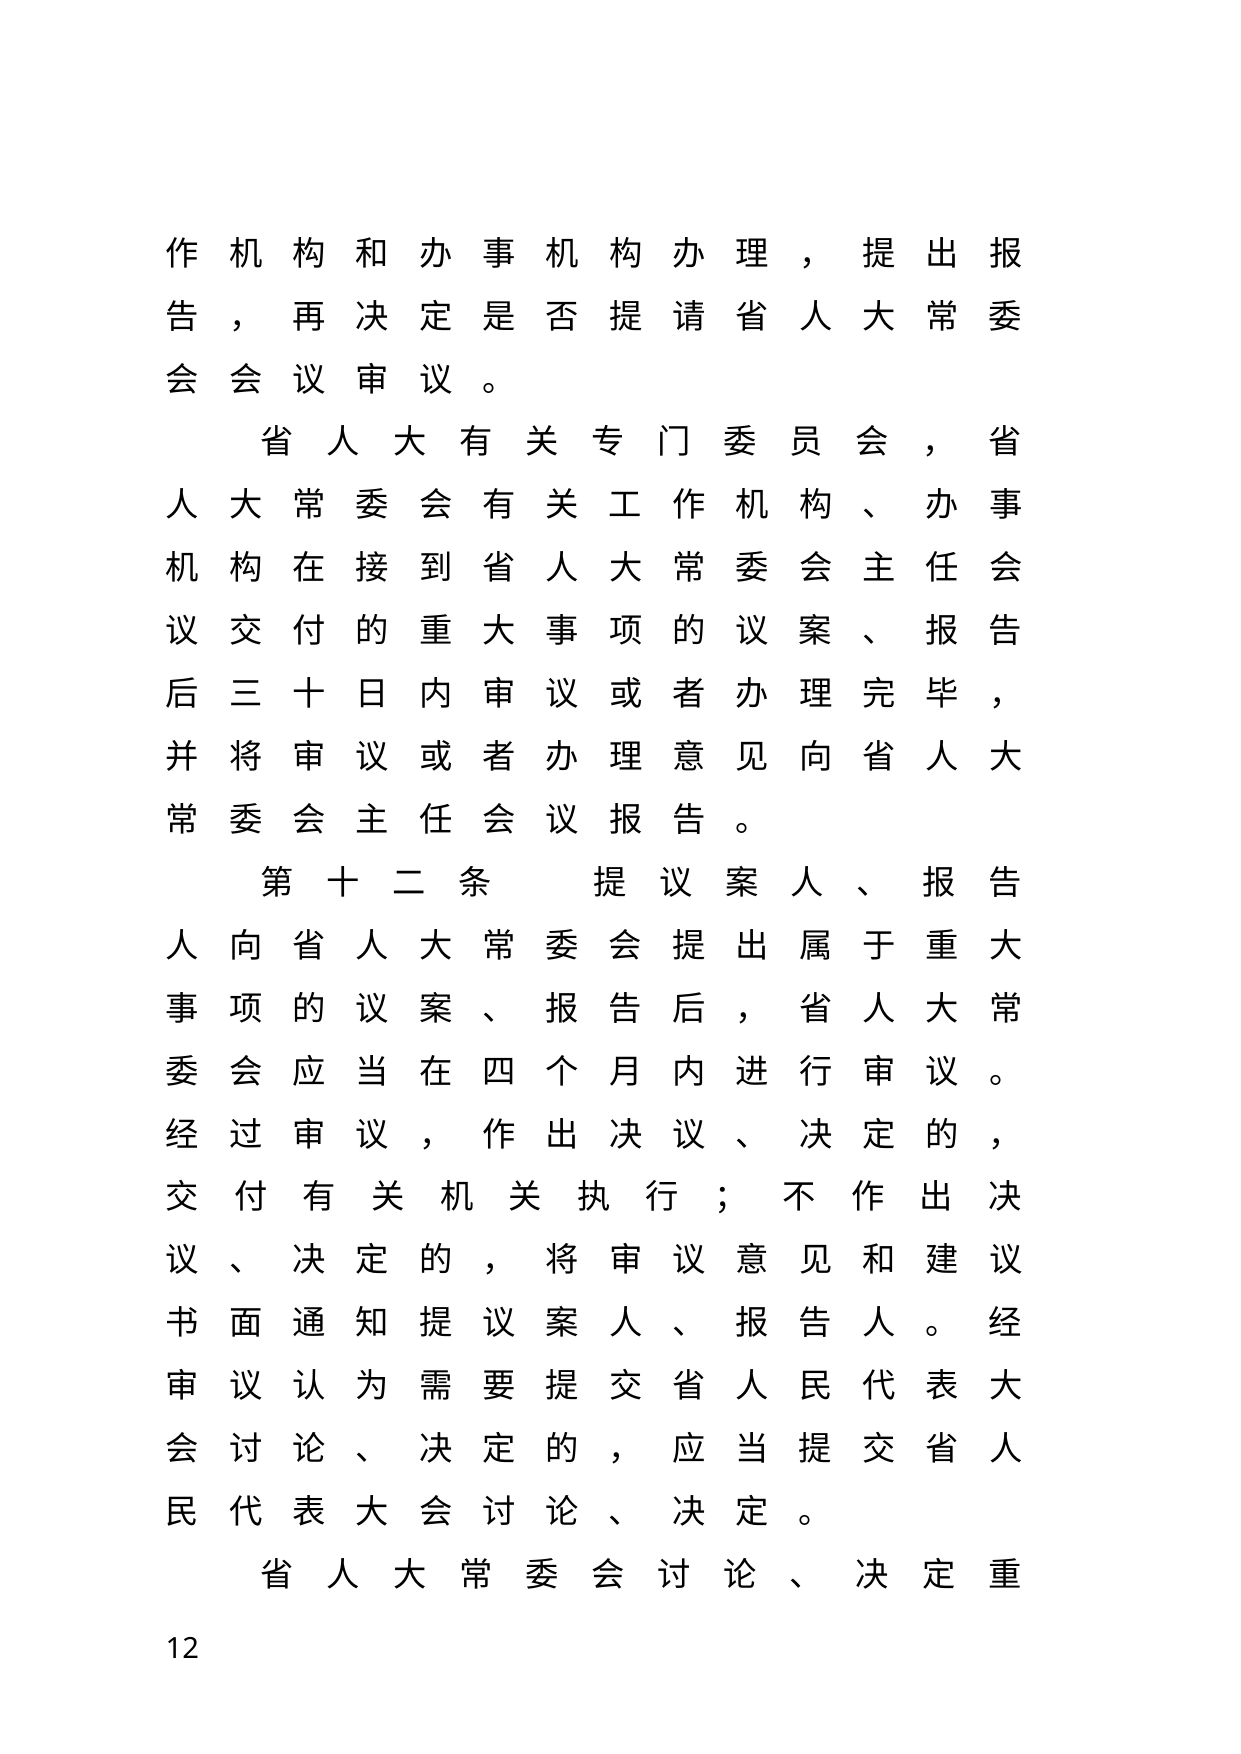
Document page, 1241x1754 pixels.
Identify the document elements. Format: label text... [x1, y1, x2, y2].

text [166, 219, 1052, 408]
text 第十二条 提议案人、报告人向省人大常委会提出属于重大事项的议案、报告后，省人大常委会应当在四个月内进行审议。经过审议，作出决议、决定的，交付有关机关执行；不作出决议、决定的，将审议意见和建议书面通知提议案人、报告人。经审议认为需要提交省人民代表大会讨论、决定的，应当提交省人民代表大会讨论、决定。 [166, 848, 1052, 1540]
text 省人大有关专门委员会，省人大常委会有关工作机构、办事机构在接到省人大常委会主任会议交付的重大事项的议案、报告后三十日内审议或者办理完毕，并将审议或者办理意见向省人大常委会主任会议报告。 [166, 408, 1052, 848]
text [166, 1540, 1052, 1603]
